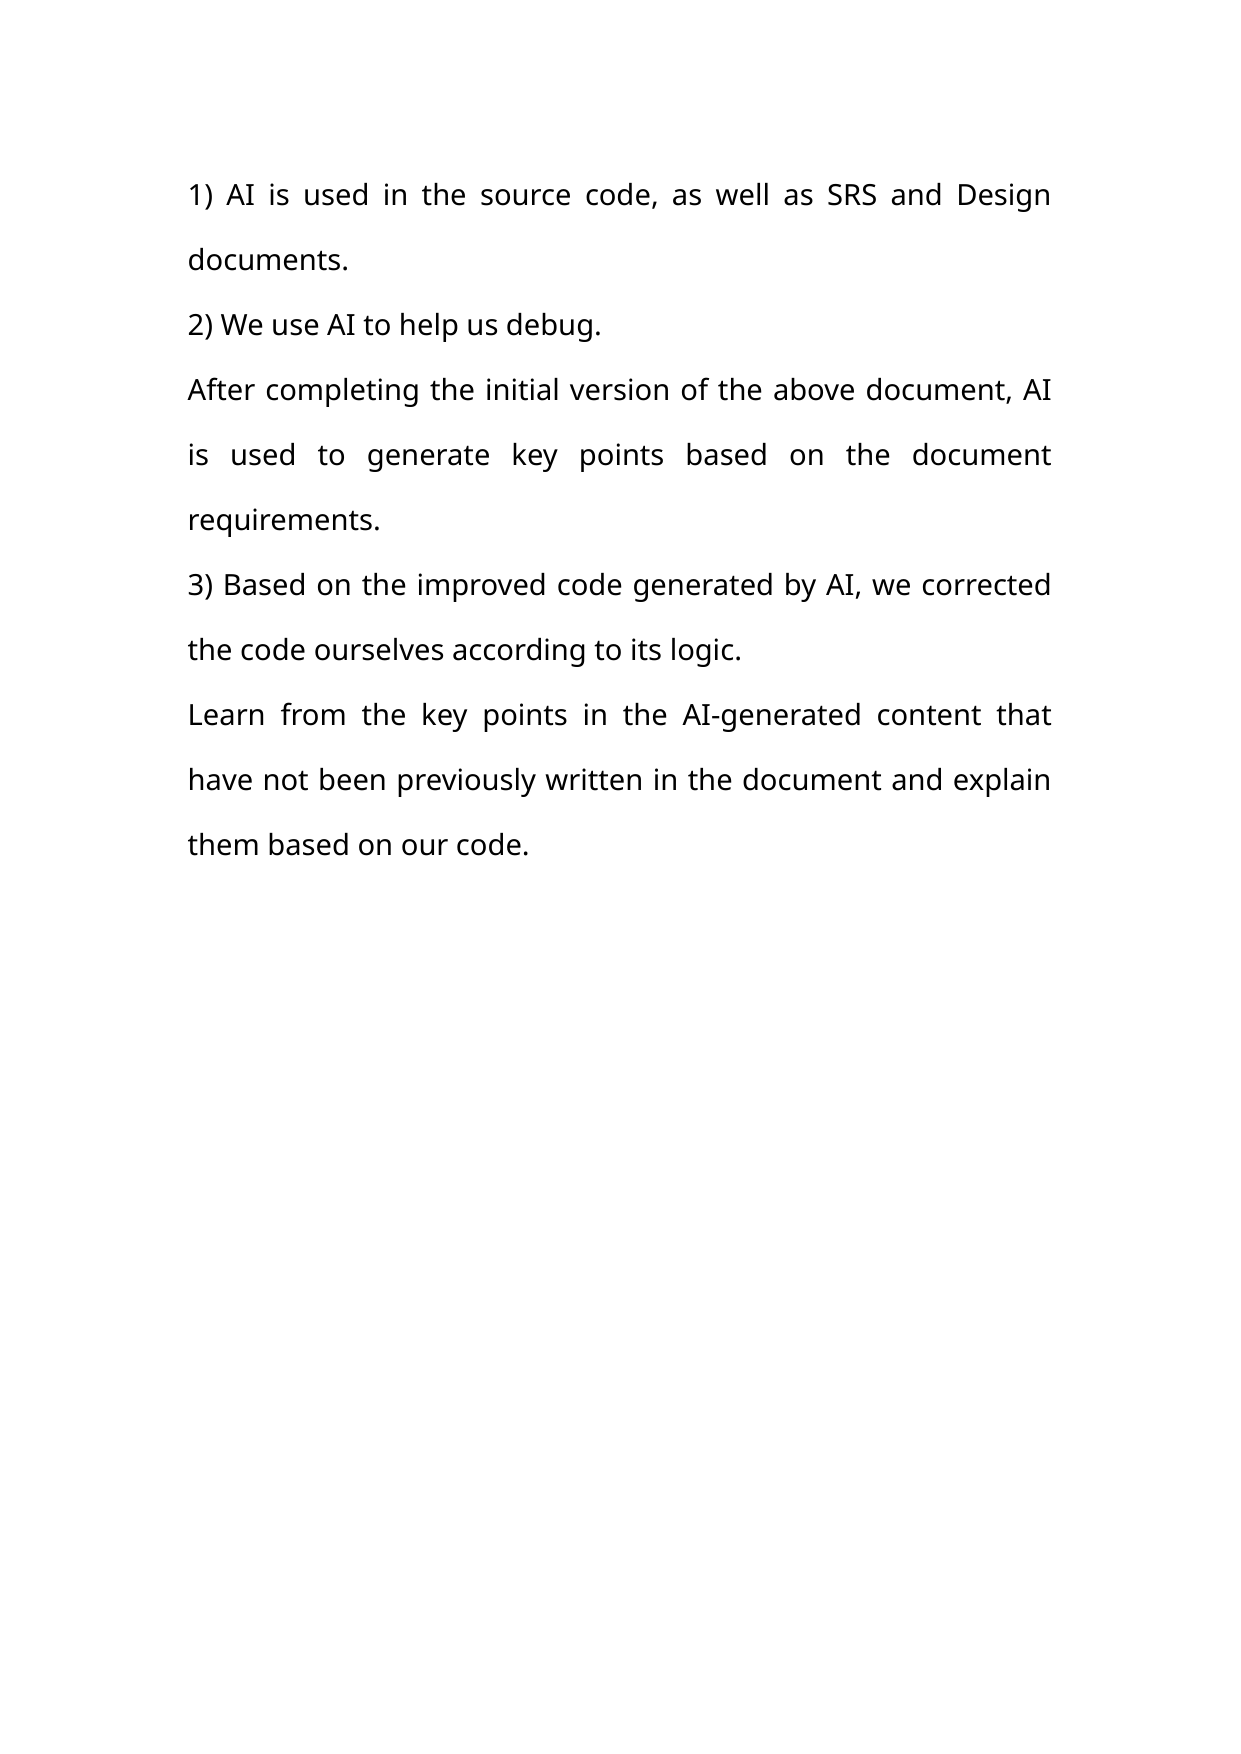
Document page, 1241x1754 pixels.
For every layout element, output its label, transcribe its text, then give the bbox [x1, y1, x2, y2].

text 1) AI is used in the source code, as well as SRS and Design documents. [187, 162, 1053, 292]
text 2) We use AI to help us debug. [187, 292, 1053, 357]
text Learn from the key points in the AI-generated content that have not been previously written in the document and explain them based on our code. [187, 682, 1053, 877]
text 3) Based on the improved code generated by AI, we corrected the code ourselves according to its logic. [187, 552, 1053, 682]
text After completing the initial version of the above document, AI is used to generate key points based on the document requirements. [187, 357, 1053, 552]
